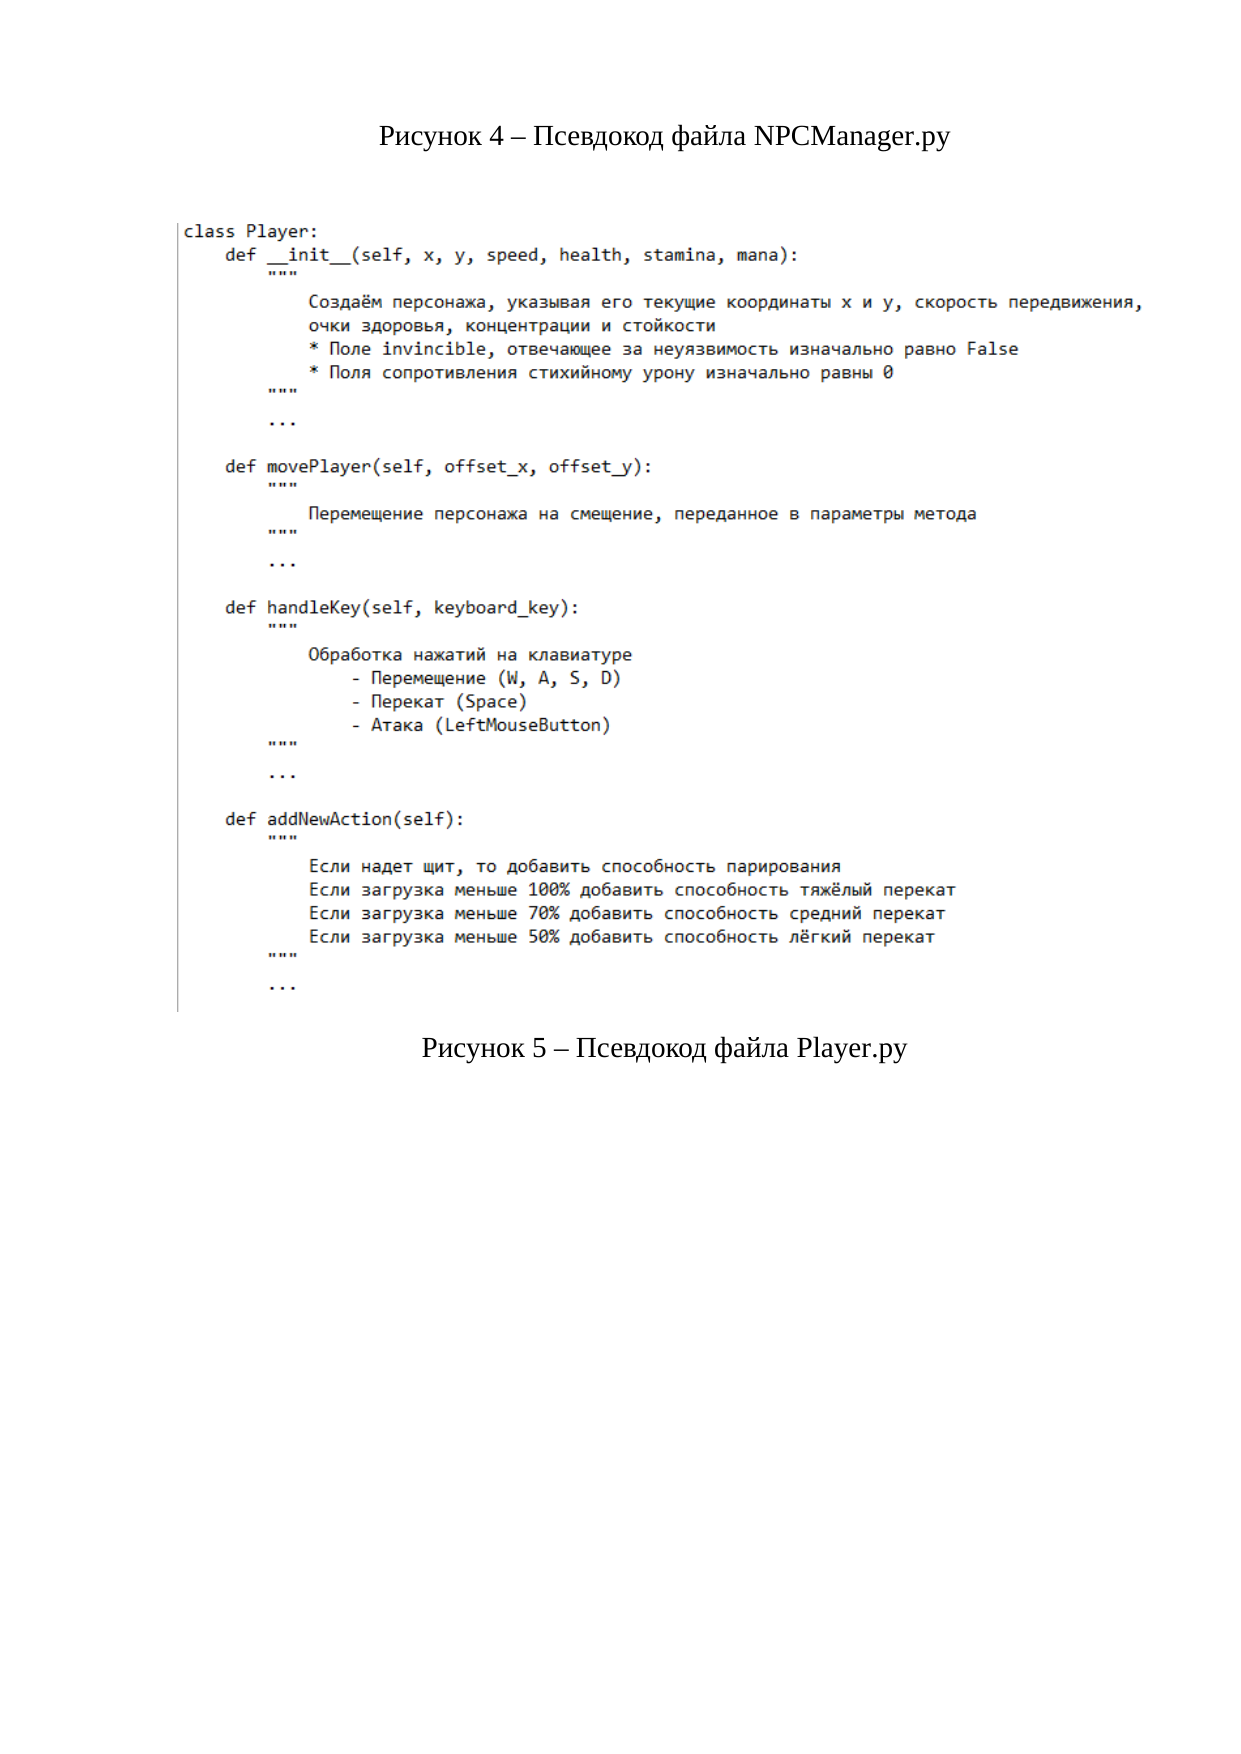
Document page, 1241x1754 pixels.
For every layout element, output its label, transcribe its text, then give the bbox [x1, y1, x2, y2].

picture [177, 223, 1152, 1012]
text Рисунок 5 – Псевдокод файла Player.py [177, 1031, 1152, 1064]
text Рисунок 4 – Псевдокод файла NPCManager.py [177, 118, 1152, 152]
